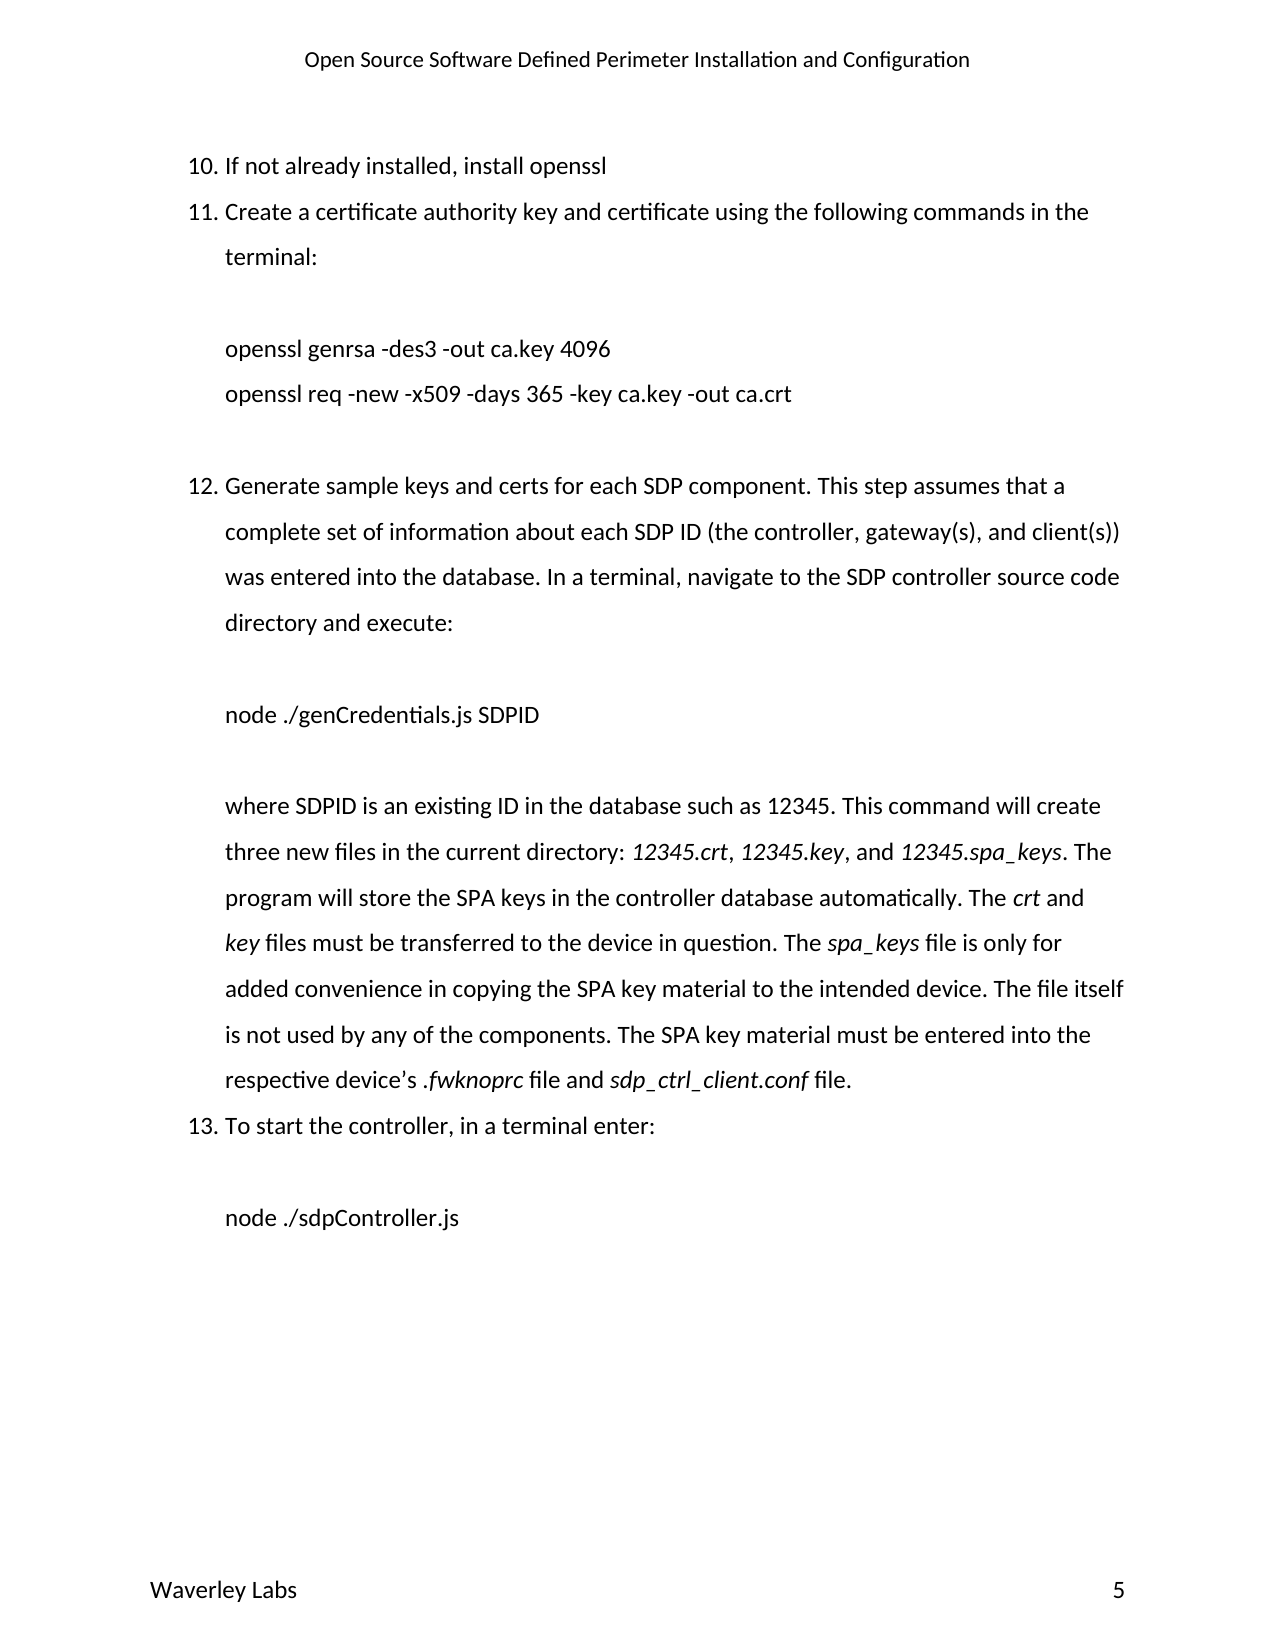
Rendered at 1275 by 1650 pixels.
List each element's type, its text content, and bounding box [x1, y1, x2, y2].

list To start the controller, in a terminal enter: node ./sdpController.js [187, 1110, 1125, 1232]
list Create a certificate authority key and certificate using the following commands in the terminal: openssl genrsa -des3 -out ca.key 4096 openssl req -new -x509 -days 365 -key ca.key -out ca.crt [187, 196, 1125, 455]
list If not already installed, install openssl [187, 150, 1125, 181]
list Generate sample keys and certs for each SDP component. This step assumes that a complete set of information about each SDP ID (the controller, gateway(s), and client(s)) was entered into the database. In a terminal, navigate to the SDP controller source code directory and execute: node ./genCredentials.js SDPID where SDPID is an existing ID in the database such as 12345. This command will create three new files in the current directory: 12345.crt, 12345.key, and 12345.spa_keys. The program will store the SPA keys in the controller database automatically. The crt and key files must be transferred to the device in question. The spa_keys file is only for added convenience in copying the SPA key material to the intended device. The file itself is not used by any of the components. The SPA key material must be entered into the respective device’s .fwknoprc file and sdp_ctrl_client.conf file. [187, 470, 1125, 1095]
